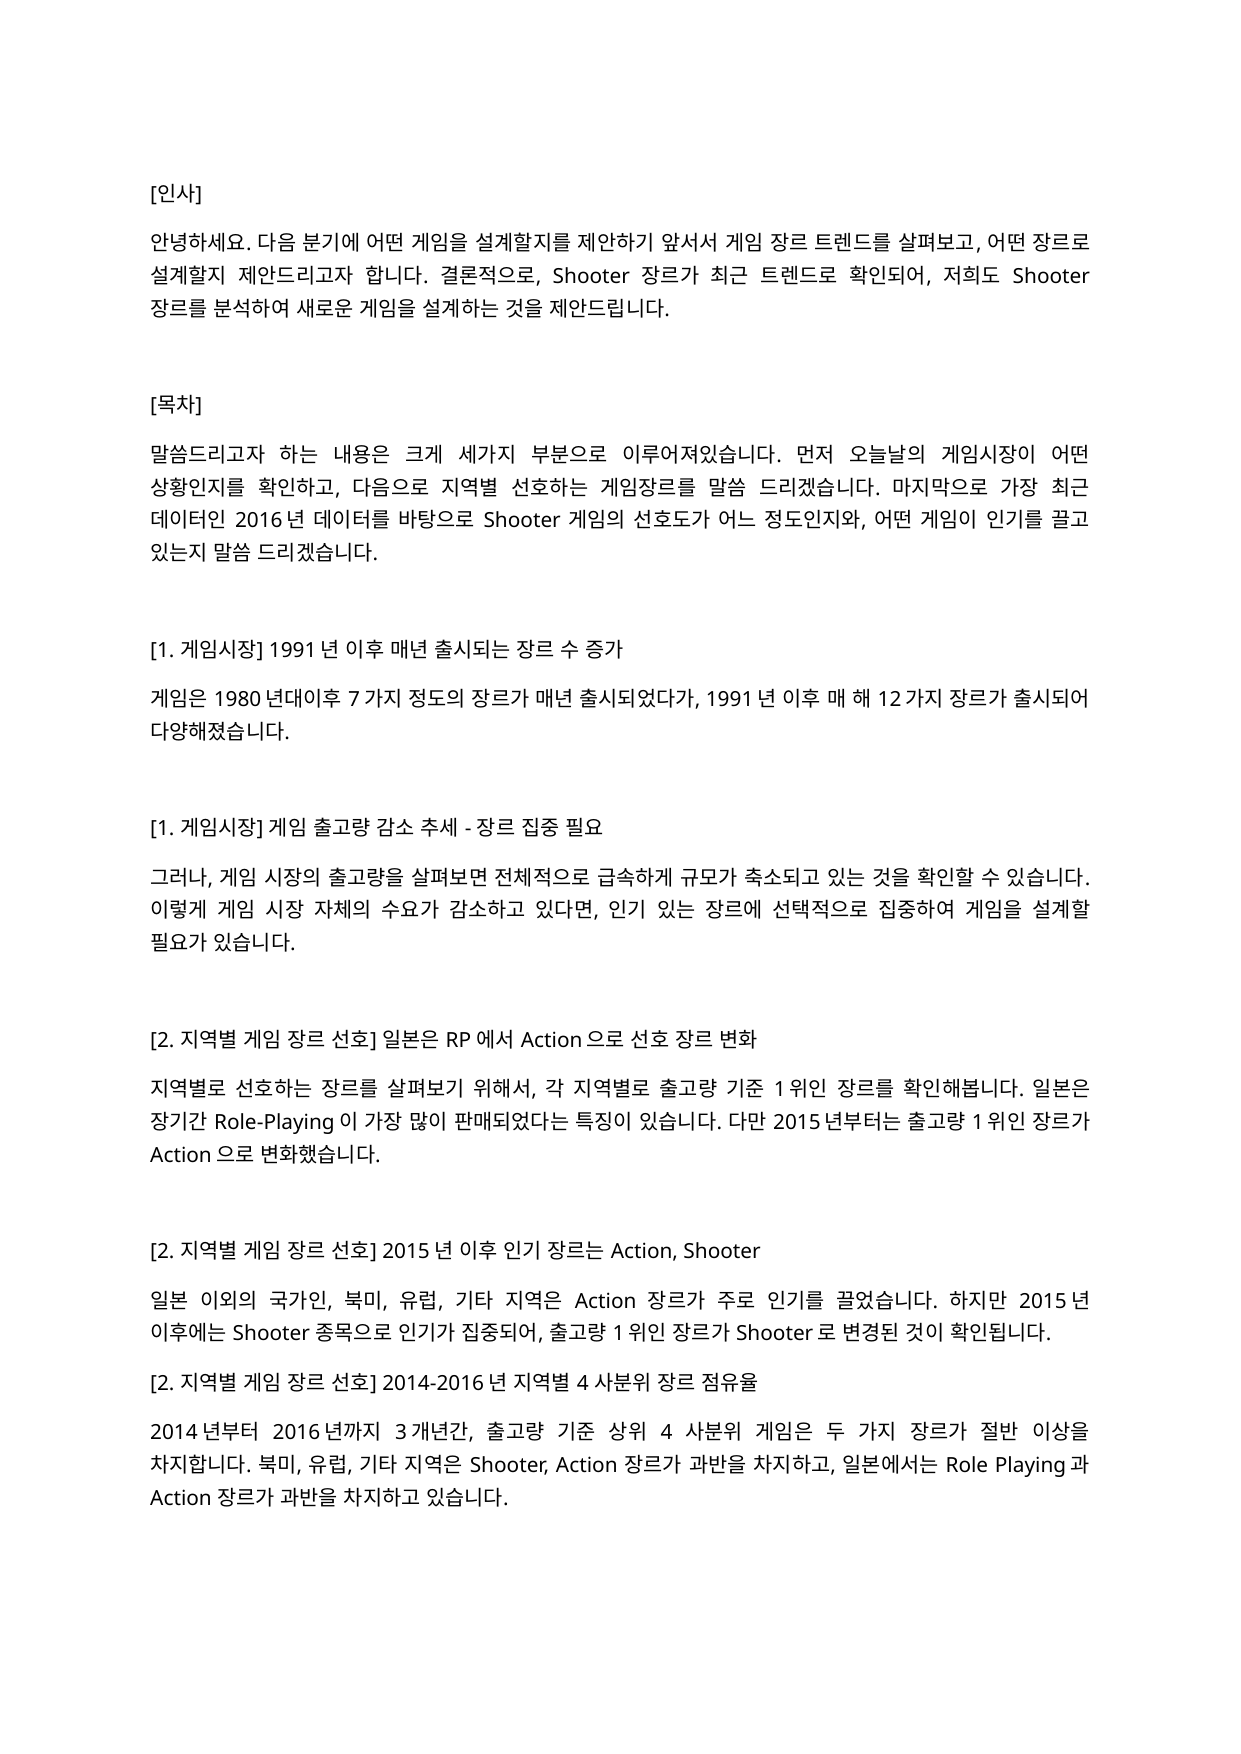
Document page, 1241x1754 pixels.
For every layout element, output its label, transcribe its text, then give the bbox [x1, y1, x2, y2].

text [1. 게임시장] 게임 출고량 감소 추세 - 장르 집중 필요 [150, 812, 1090, 842]
text 일본 이외의 국가인, 북미, 유럽, 기타 지역은 Action 장르가 주로 인기를 끌었습니다. 하지만 2015년 이후에는 Shooter 종목으로 인기가 집중되어, 출고량 1위인 장르가 Shooter로 변경된 것이 확인됩니다. [150, 1284, 1090, 1347]
text 안녕하세요. 다음 분기에 어떤 게임을 설계할지를 제안하기 앞서서 게임 장르 트렌드를 살펴보고, 어떤 장르로 설계할지 제안드리고자 합니다. 결론적으로, Shooter 장르가 최근 트렌드로 확인되어, 저희도 Shooter 장르를 분석하여 새로운 게임을 설계하는 것을 제안드립니다. [150, 227, 1090, 322]
text [목차] [150, 389, 1090, 419]
text [인사] [150, 177, 1090, 207]
text 2014년부터 2016년까지 3개년간, 출고량 기준 상위 4 사분위 게임은 두 가지 장르가 절반 이상을 차지합니다. 북미, 유럽, 기타 지역은 Shooter, Action 장르가 과반을 차지하고, 일본에서는 Role Playing과 Action 장르가 과반을 차지하고 있습니다. [150, 1415, 1090, 1511]
text [2. 지역별 게임 장르 선호] 2014-2016년 지역별 4 사분위 장르 점유율 [150, 1366, 1090, 1396]
text [2. 지역별 게임 장르 선호] 2015년 이후 인기 장르는 Action, Shooter [150, 1234, 1090, 1265]
text 말씀드리고자 하는 내용은 크게 세가지 부분으로 이루어져있습니다. 먼저 오늘날의 게임시장이 어떤 상황인지를 확인하고, 다음으로 지역별 선호하는 게임장르를 말씀 드리겠습니다. 마지막으로 가장 최근 데이터인 2016년 데이터를 바탕으로 Shooter 게임의 선호도가 어느 정도인지와, 어떤 게임이 인기를 끌고 있는지 말씀 드리겠습니다. [150, 438, 1090, 566]
text [1. 게임시장] 1991년 이후 매년 출시되는 장르 수 증가 [150, 633, 1090, 663]
text 게임은 1980년대이후 7가지 정도의 장르가 매년 출시되었다가, 1991년 이후 매 해 12가지 장르가 출시되어 다양해졌습니다. [150, 682, 1090, 745]
text 그러나, 게임 시장의 출고량을 살펴보면 전체적으로 급속하게 규모가 축소되고 있는 것을 확인할 수 있습니다. 이렇게 게임 시장 자체의 수요가 감소하고 있다면, 인기 있는 장르에 선택적으로 집중하여 게임을 설계할 필요가 있습니다. [150, 861, 1090, 957]
text [2. 지역별 게임 장르 선호] 일본은 RP 에서 Action으로 선호 장르 변화 [150, 1023, 1090, 1053]
text 지역별로 선호하는 장르를 살펴보기 위해서, 각 지역별로 출고량 기준 1위인 장르를 확인해봅니다. 일본은 장기간 Role-Playing이 가장 많이 판매되었다는 특징이 있습니다. 다만 2015년부터는 출고량 1위인 장르가 Action으로 변화했습니다. [150, 1072, 1090, 1168]
